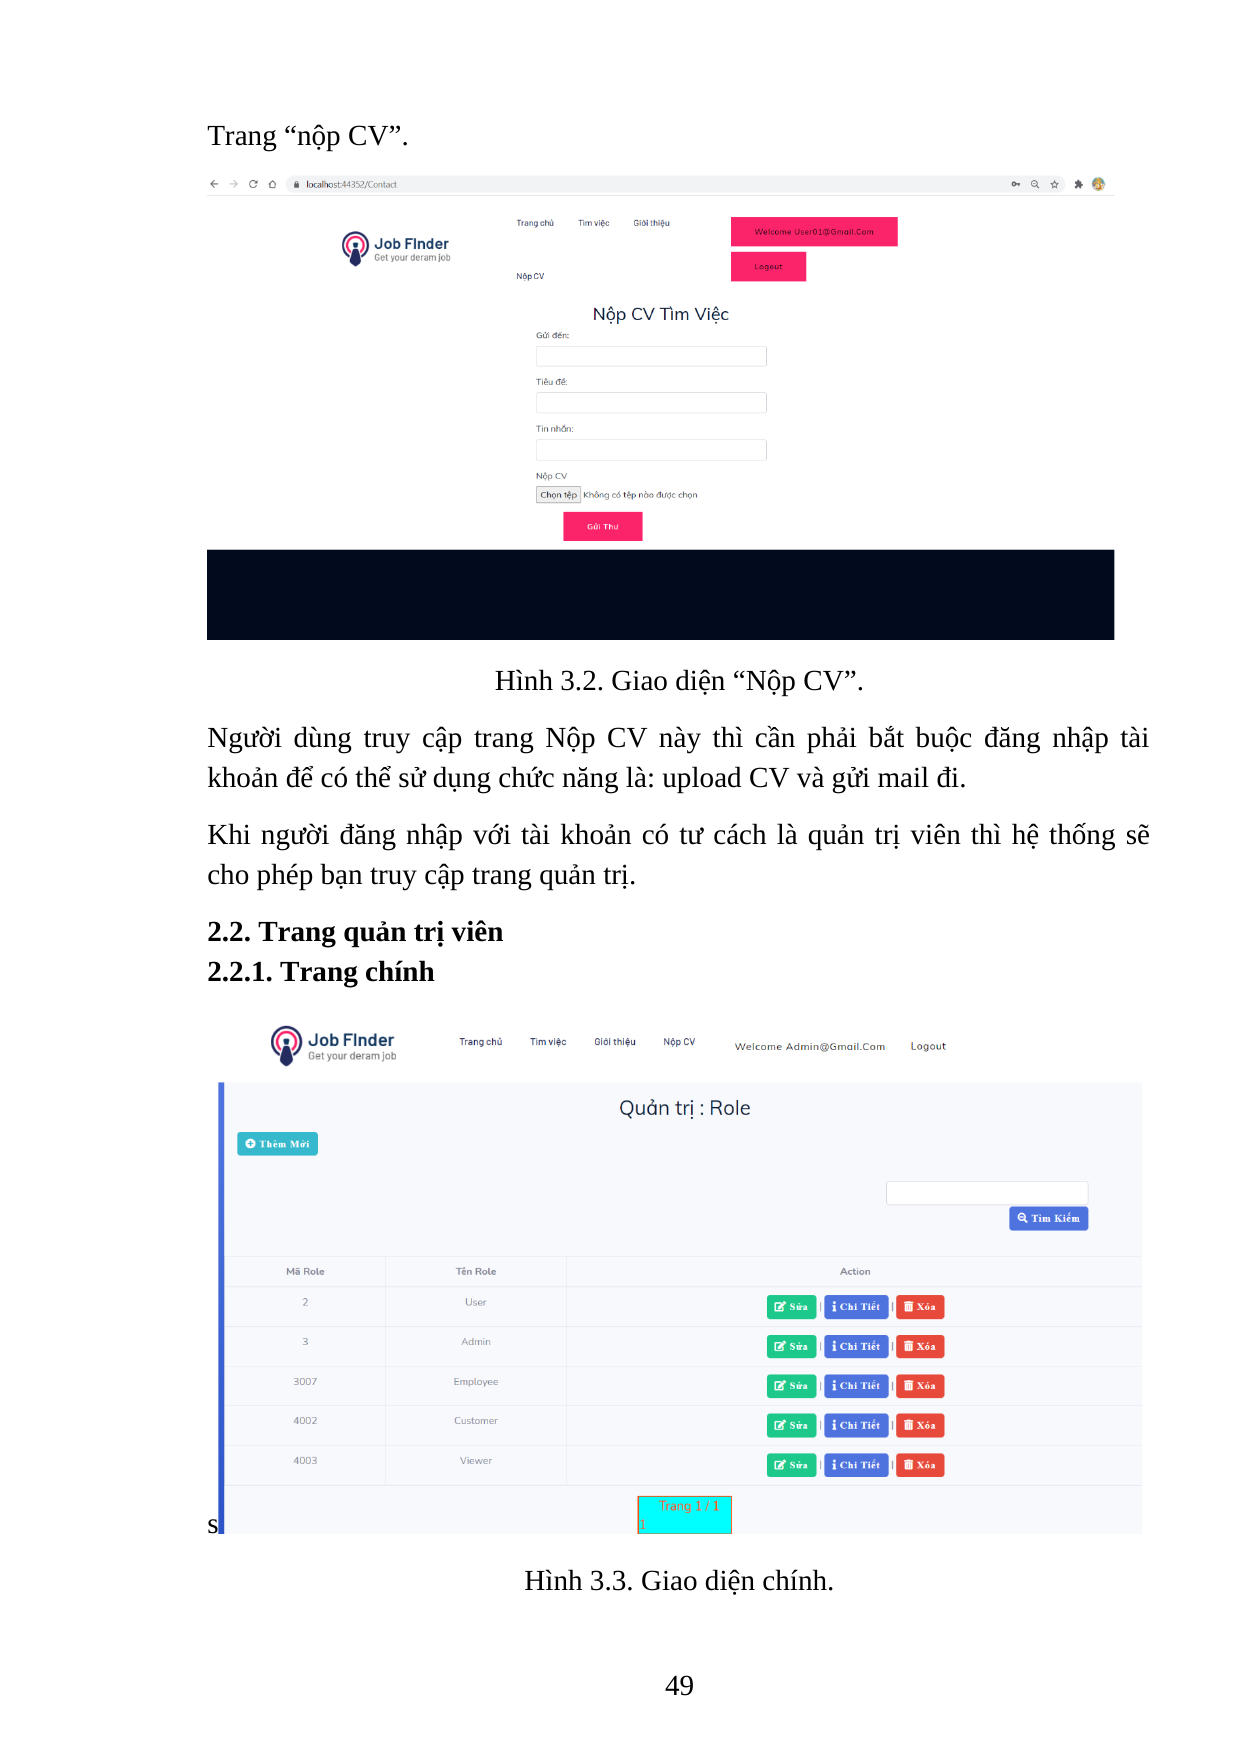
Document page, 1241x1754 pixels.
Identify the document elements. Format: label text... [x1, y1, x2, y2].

subtitle 2.2.1. Trang chính [207, 954, 1152, 988]
text Người dùng truy cập trang Nộp CV này thì cần phải bắt buộc đăng nhập tài khoản để có thể sử dụng chức năng là: upload CV và gửi mail đi. [207, 720, 1152, 793]
picture [218, 1011, 1143, 1534]
text Hình 3.3. Giao diện chính. [207, 1563, 1152, 1597]
text Trang “nộp CV”. [207, 118, 1152, 152]
text Khi người đăng nhập với tài khoản có tư cách là quản trị viên thì hệ thống sẽ cho phép bạn truy cập trang quản trị. [207, 817, 1152, 891]
text Hình 3.2. Giao diện “Nộp CV”. [207, 663, 1152, 696]
picture [207, 175, 1115, 640]
subtitle 2.2. Trang quản trị viên [207, 914, 1152, 947]
